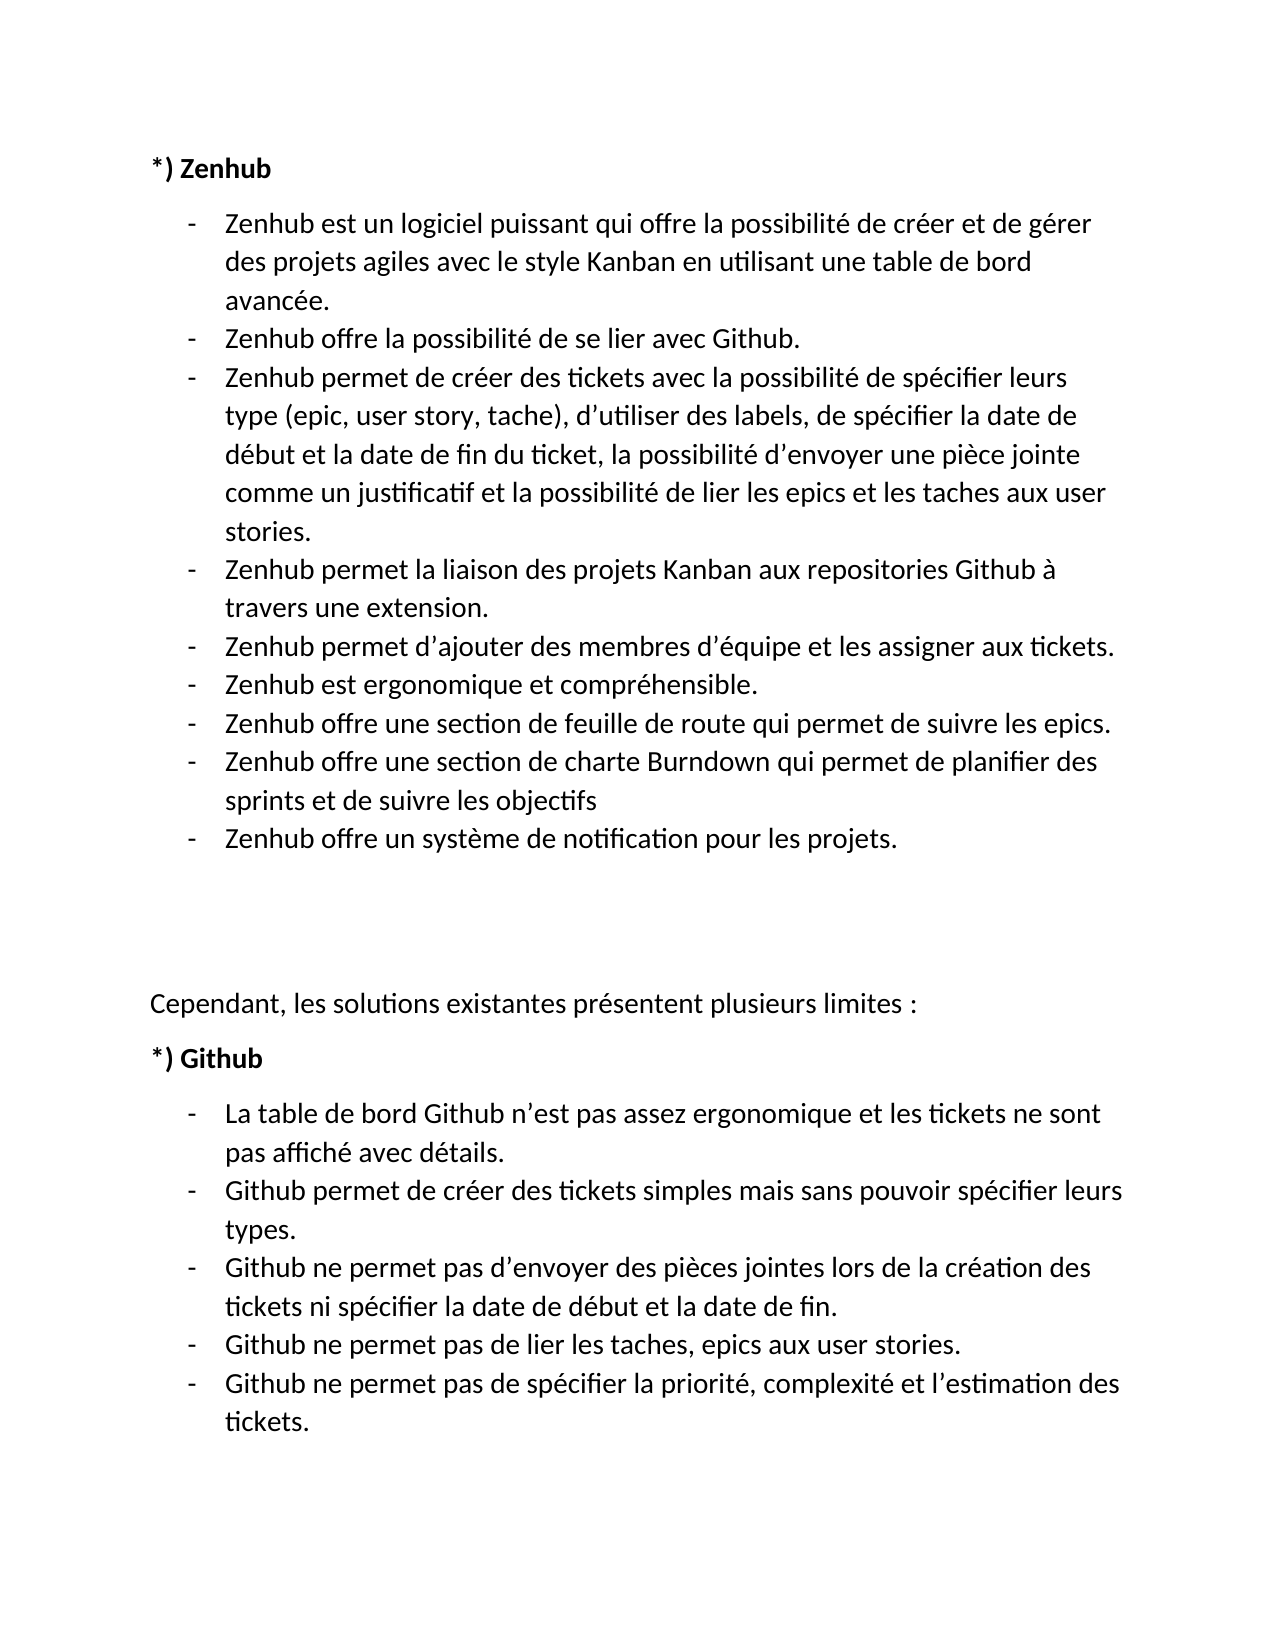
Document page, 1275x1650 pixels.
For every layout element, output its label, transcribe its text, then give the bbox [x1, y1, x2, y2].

list Zenhub est ergonomique et compréhensible. [187, 666, 1125, 702]
list La table de bord Github n’est pas assez ergonomique et les tickets ne sont pas affiché avec détails. [187, 1096, 1125, 1170]
list Zenhub permet d’ajouter des membres d’équipe et les assigner aux tickets. [187, 628, 1125, 663]
list Zenhub offre la possibilité de se lier avec Github. [187, 320, 1125, 356]
list Zenhub permet de créer des tickets avec la possibilité de spécifier leurs type (epic, user story, tache), d’utiliser des labels, de spécifier la date de début et la date de fin du ticket, la possibilité d’envoyer une pièce jointe comme un justificatif et la possibilité de lier les epics et les taches aux user stories. [187, 359, 1125, 548]
list Github ne permet pas d’envoyer des pièces jointes lors de la création des tickets ni spécifier la date de début et la date de fin. [187, 1249, 1125, 1323]
list Zenhub offre une section de feuille de route qui permet de suivre les epics. [187, 705, 1125, 740]
list Zenhub permet la liaison des projets Kanban aux repositories Github à travers une extension. [187, 551, 1125, 625]
list Zenhub est un logiciel puissant qui offre la possibilité de créer et de gérer des projets agiles avec le style Kanban en utilisant une table de bord avancée. [187, 205, 1125, 318]
text Cependant, les solutions existantes présentent plusieurs limites : [150, 985, 1125, 1021]
list Zenhub offre une section de charte Burndown qui permet de planifier des sprints et de suivre les objectifs [187, 743, 1125, 817]
list Zenhub offre un système de notification pour les projets. [187, 820, 1125, 856]
list Github ne permet pas de lier les taches, epics aux user stories. [187, 1326, 1125, 1362]
list Github ne permet pas de spécifier la priorité, complexité et l’estimation des tickets. [187, 1365, 1125, 1439]
text *) Github [150, 1041, 1125, 1076]
text *) Zenhub [150, 150, 1125, 186]
list Github permet de créer des tickets simples mais sans pouvoir spécifier leurs types. [187, 1172, 1125, 1247]
